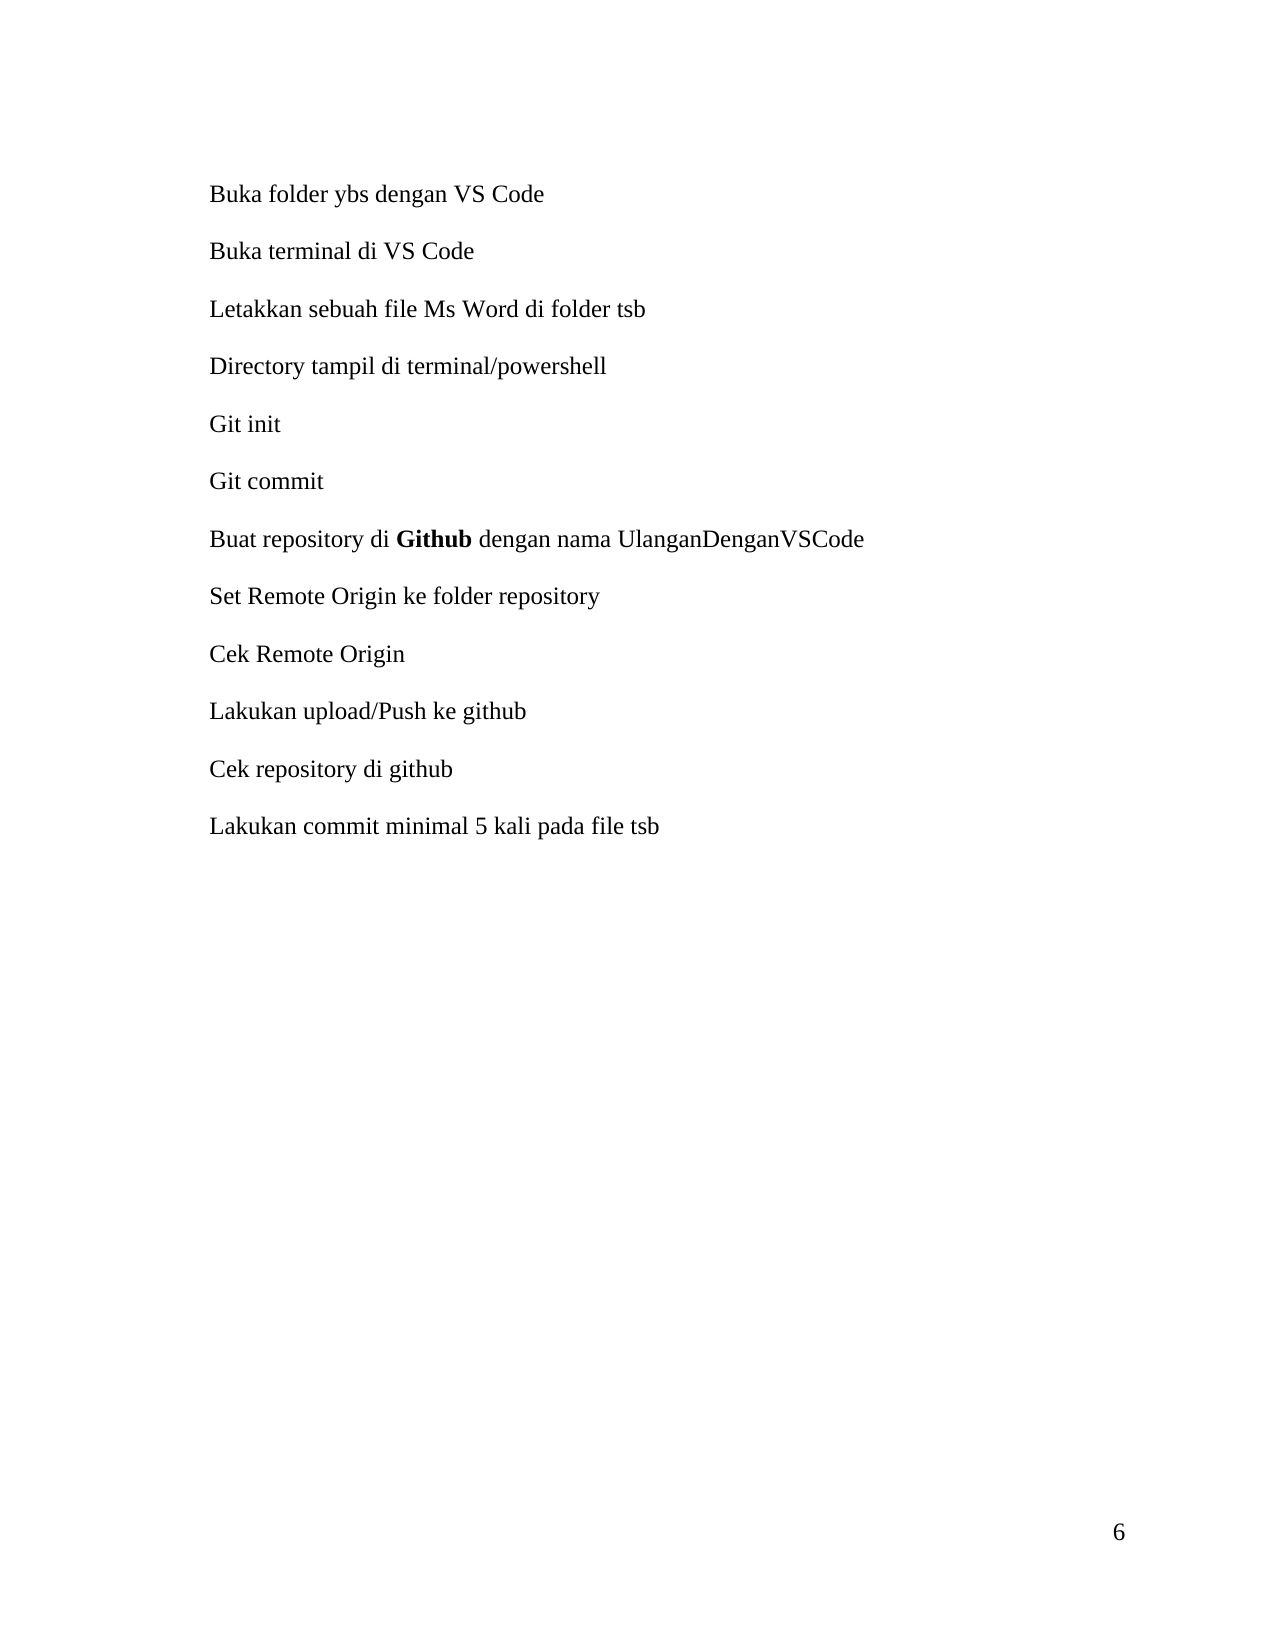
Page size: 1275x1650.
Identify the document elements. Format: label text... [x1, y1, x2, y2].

text Cek repository di github [209, 754, 1125, 782]
text Buka terminal di VS Code [209, 236, 1125, 265]
text Buat repository di Github dengan nama UlanganDenganVSCode [209, 524, 1125, 552]
text Lakukan upload/Push ke github [209, 696, 1125, 725]
text Directory tampil di terminal/powershell [209, 351, 1125, 380]
text Lakukan commit minimal 5 kali pada file tsb [209, 811, 1125, 840]
text Buka folder ybs dengan VS Code [209, 179, 1125, 207]
text Letakkan sebuah file Ms Word di folder tsb [209, 294, 1125, 322]
text Set Remote Origin ke folder repository [209, 581, 1125, 610]
text Git commit [209, 466, 1125, 495]
text Git init [209, 409, 1125, 437]
text Cek Remote Origin [209, 639, 1125, 667]
